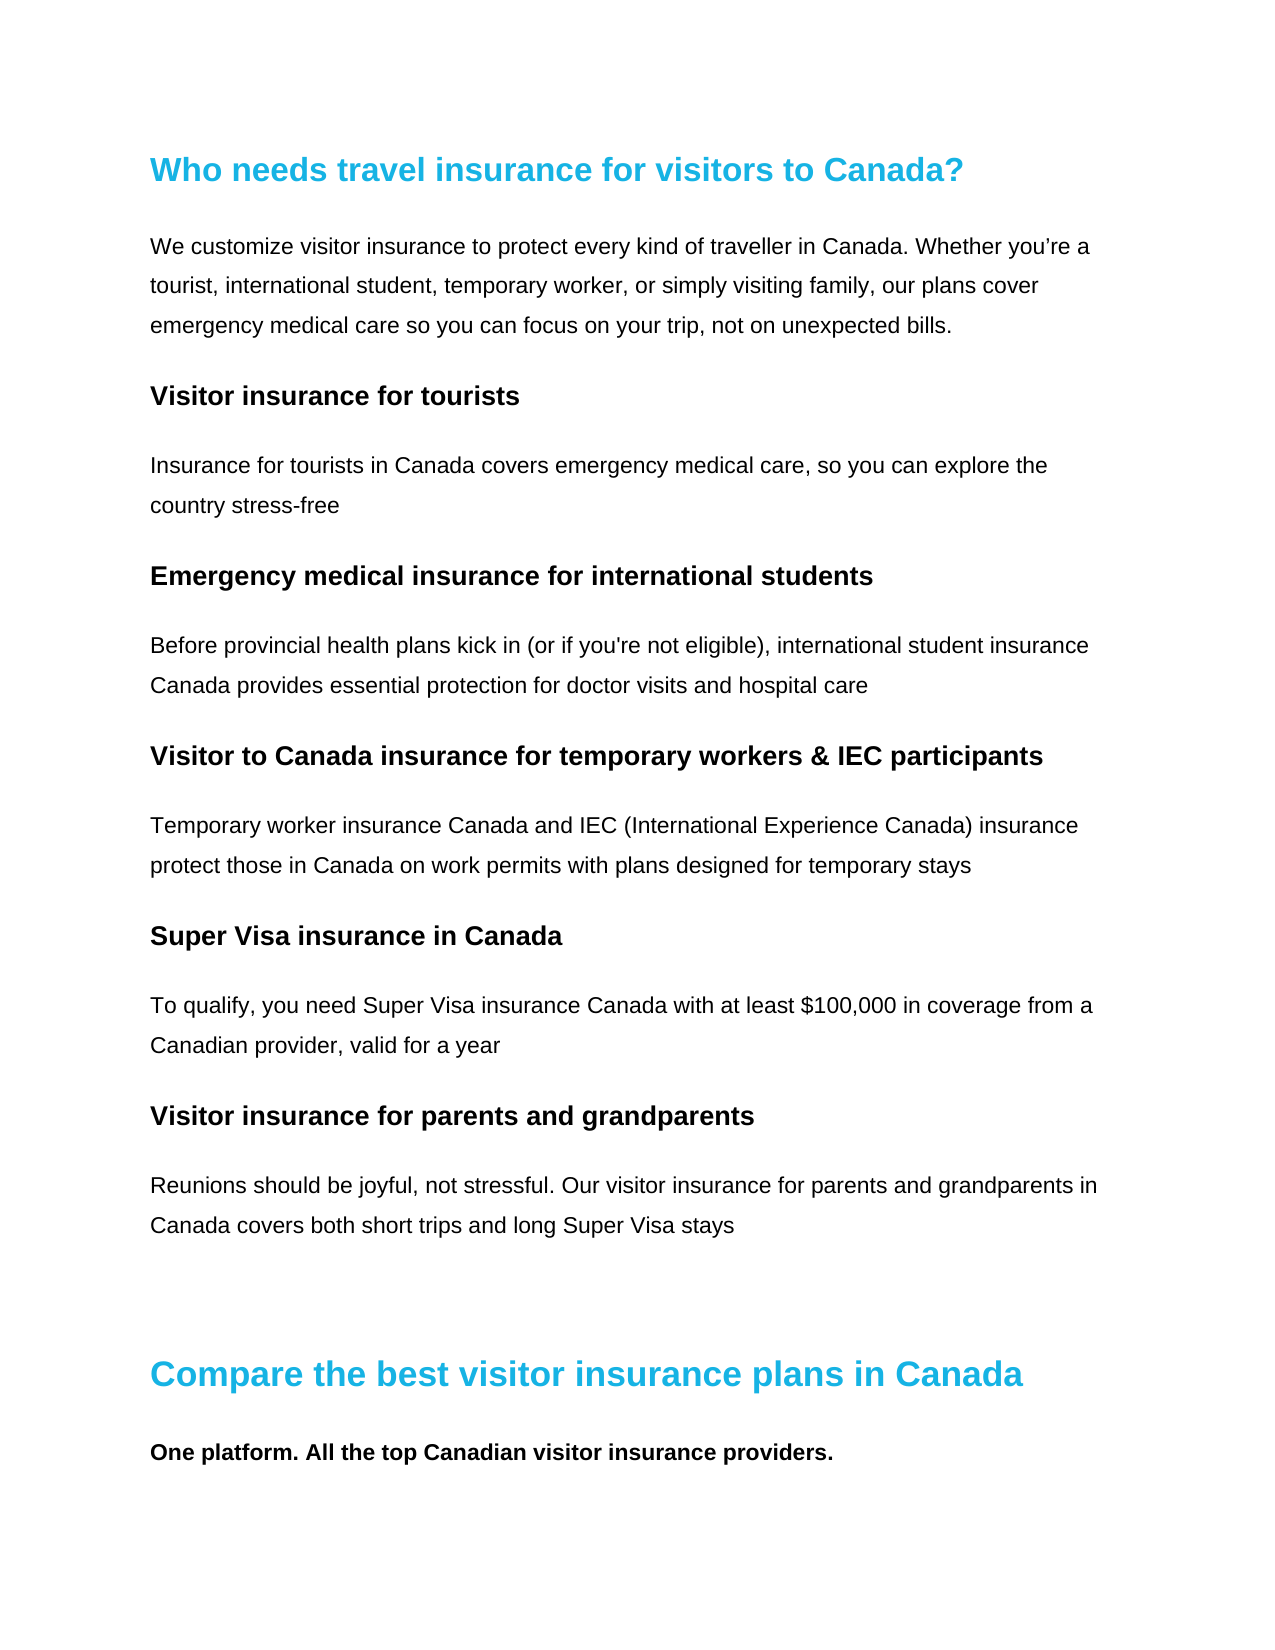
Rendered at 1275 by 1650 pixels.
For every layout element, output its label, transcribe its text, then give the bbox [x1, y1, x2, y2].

text Insurance for tourists in Canada covers emergency medical care, so you can explore the country stress-free [150, 452, 1125, 518]
text To qualify, you need Super Visa insurance Canada with at least $100,000 in coverage from a Canadian provider, valid for a year [150, 992, 1125, 1058]
subtitle Compare the best visitor insurance plans in Canada [150, 1353, 1125, 1394]
text One platform. All the top Canadian visitor insurance providers. [150, 1439, 1125, 1465]
subtitle Visitor insurance for tourists [150, 380, 1125, 411]
subtitle Visitor insurance for parents and grandparents [150, 1100, 1125, 1131]
text We customize visitor insurance to protect every kind of traveller in Canada. Whether you’re a tourist, international student, temporary worker, or simply visiting family, our plans cover emergency medical care so you can focus on your trip, not on unexpected bills. [150, 233, 1125, 338]
text Temporary worker insurance Canada and IEC (International Experience Canada) insurance protect those in Canada on work permits with plans designed for temporary stays [150, 812, 1125, 878]
subtitle Who needs travel insurance for visitors to Canada? [150, 150, 1125, 188]
subtitle Visitor to Canada insurance for temporary workers & IEC participants [150, 740, 1125, 771]
subtitle Emergency medical insurance for international students [150, 560, 1125, 591]
text Reunions should be joyful, not stressful. Our visitor insurance for parents and grandparents in Canada covers both short trips and long Super Visa stays [150, 1172, 1125, 1238]
subtitle Super Visa insurance in Canada [150, 920, 1125, 951]
text Before provincial health plans kick in (or if you're not eligible), international student insurance Canada provides essential protection for doctor visits and hospital care [150, 632, 1125, 698]
